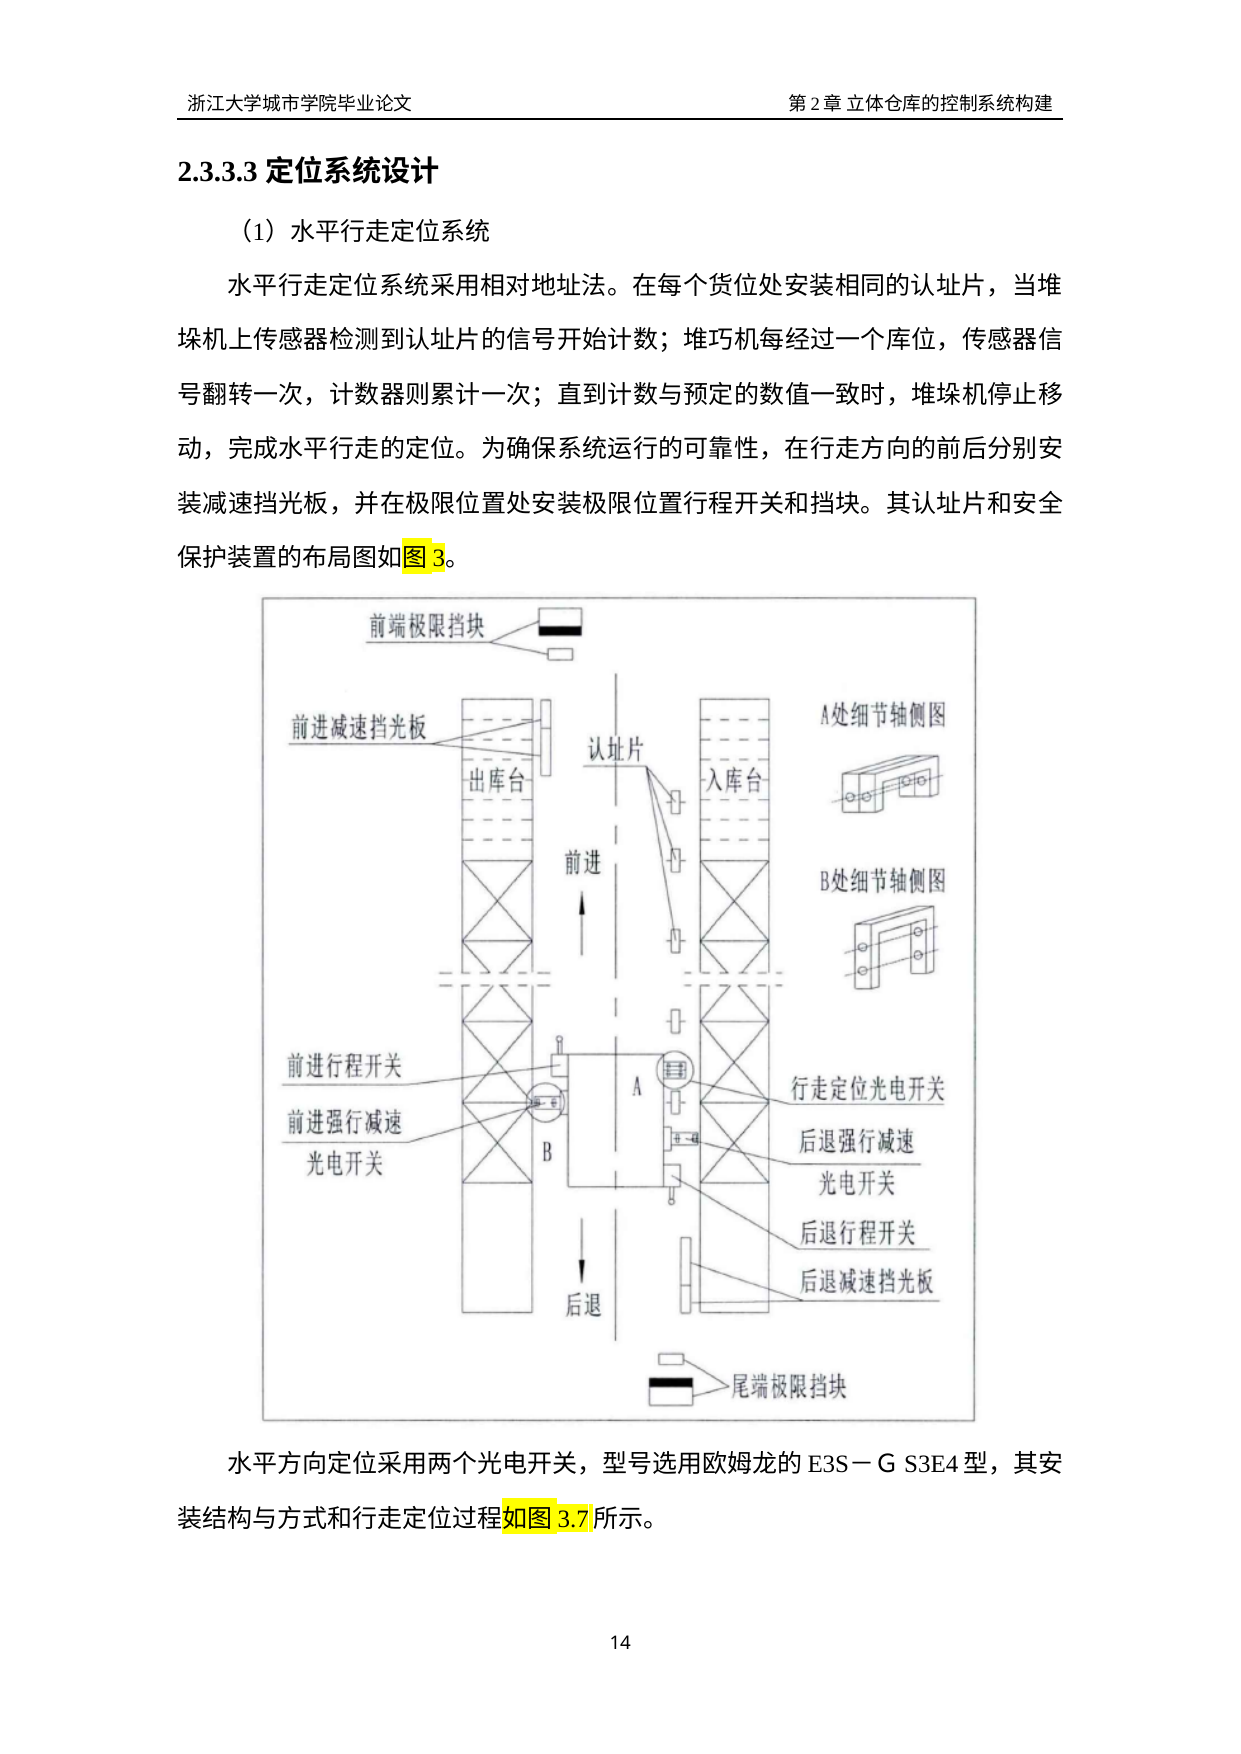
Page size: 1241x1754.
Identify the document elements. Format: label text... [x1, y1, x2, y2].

text 水平行走定位系统采用相对地址法。在每个货位处安装相同的认址片，当堆垛机上传感器检测到认址片的信号开始计数；堆巧机每经过一个库位，传感器信号翻转一次，计数器则累计一次；直到计数与预定的数值一致时，堆垛机停止移动，完成水平行走的定位。为确保系统运行的可靠性，在行走方向的前后分别安装减速挡光板，并在极限位置处安装极限位置行程开关和挡块。其认址片和安全保护装置的布局图如图3。 [177, 266, 1063, 574]
picture [246, 591, 994, 1430]
text 水平方向定位采用两个光电开关，型号选用欧姆龙的E3S－ＧS3E4型，其安装结构与方式和行走定位过程如图3.7所示。 [177, 1444, 1063, 1534]
text （1）水平行走定位系统 [177, 211, 1063, 247]
subtitle 2.3.3.3 定位系统设计 [177, 148, 1063, 190]
